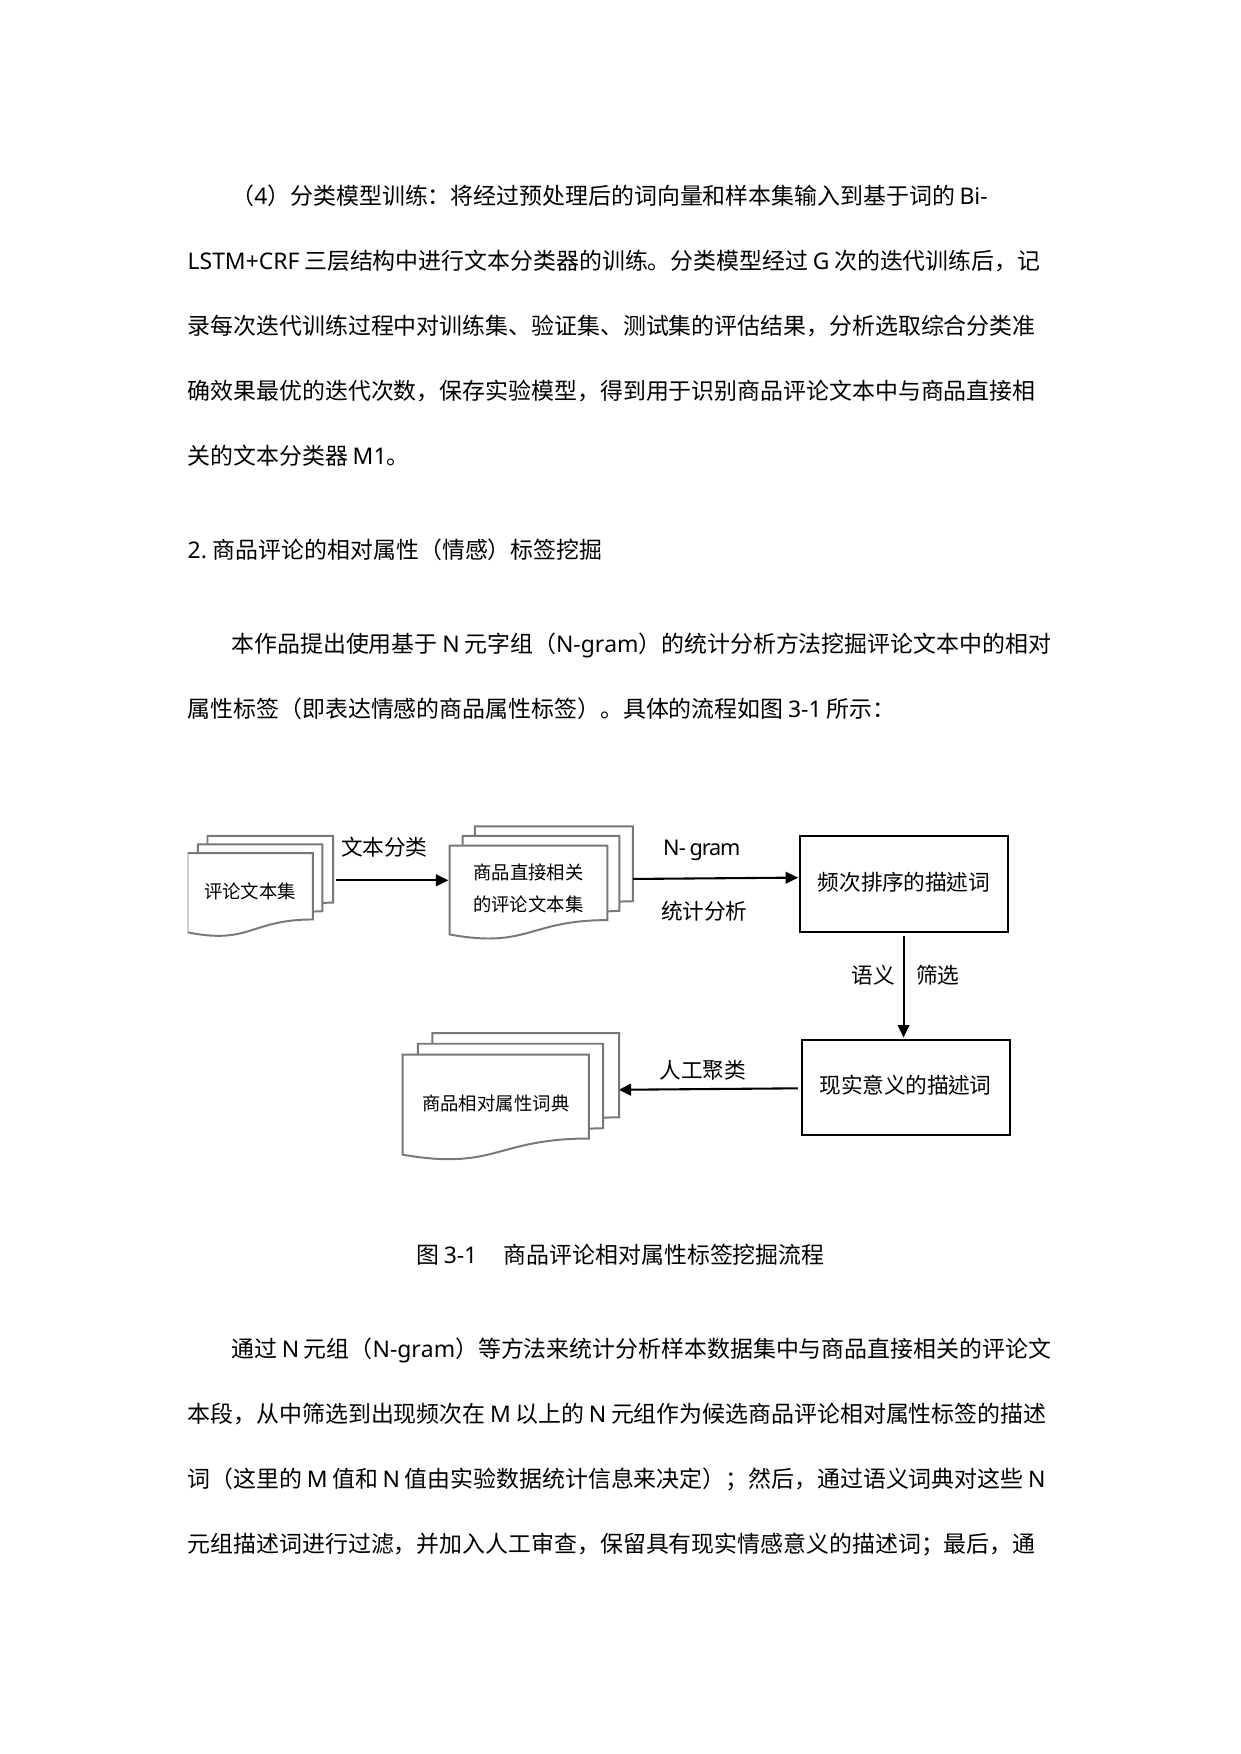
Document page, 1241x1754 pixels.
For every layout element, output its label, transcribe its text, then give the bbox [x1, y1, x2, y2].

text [187, 1315, 1053, 1575]
text 本作品提出使用基于N元字组（N-gram）的统计分析方法挖掘评论文本中的相对属性标签（即表达情感的商品属性标签）。具体的流程如图3-1所示： [187, 610, 1053, 740]
text 图3-1 商品评论相对属性标签挖掘流程 [187, 1221, 1053, 1286]
text 2. 商品评论的相对属性（情感）标签挖掘 [187, 516, 1053, 581]
text （4）分类模型训练：将经过预处理后的词向量和样本集输入到基于词的Bi-LSTM+CRF三层结构中进行文本分类器的训练。分类模型经过G次的迭代训练后，记录每次迭代训练过程中对训练集、验证集、测试集的评估结果，分析选取综合分类准确效果最优的迭代次数，保存实验模型，得到用于识别商品评论文本中与商品直接相关的文本分类器M1。 [187, 162, 1053, 487]
